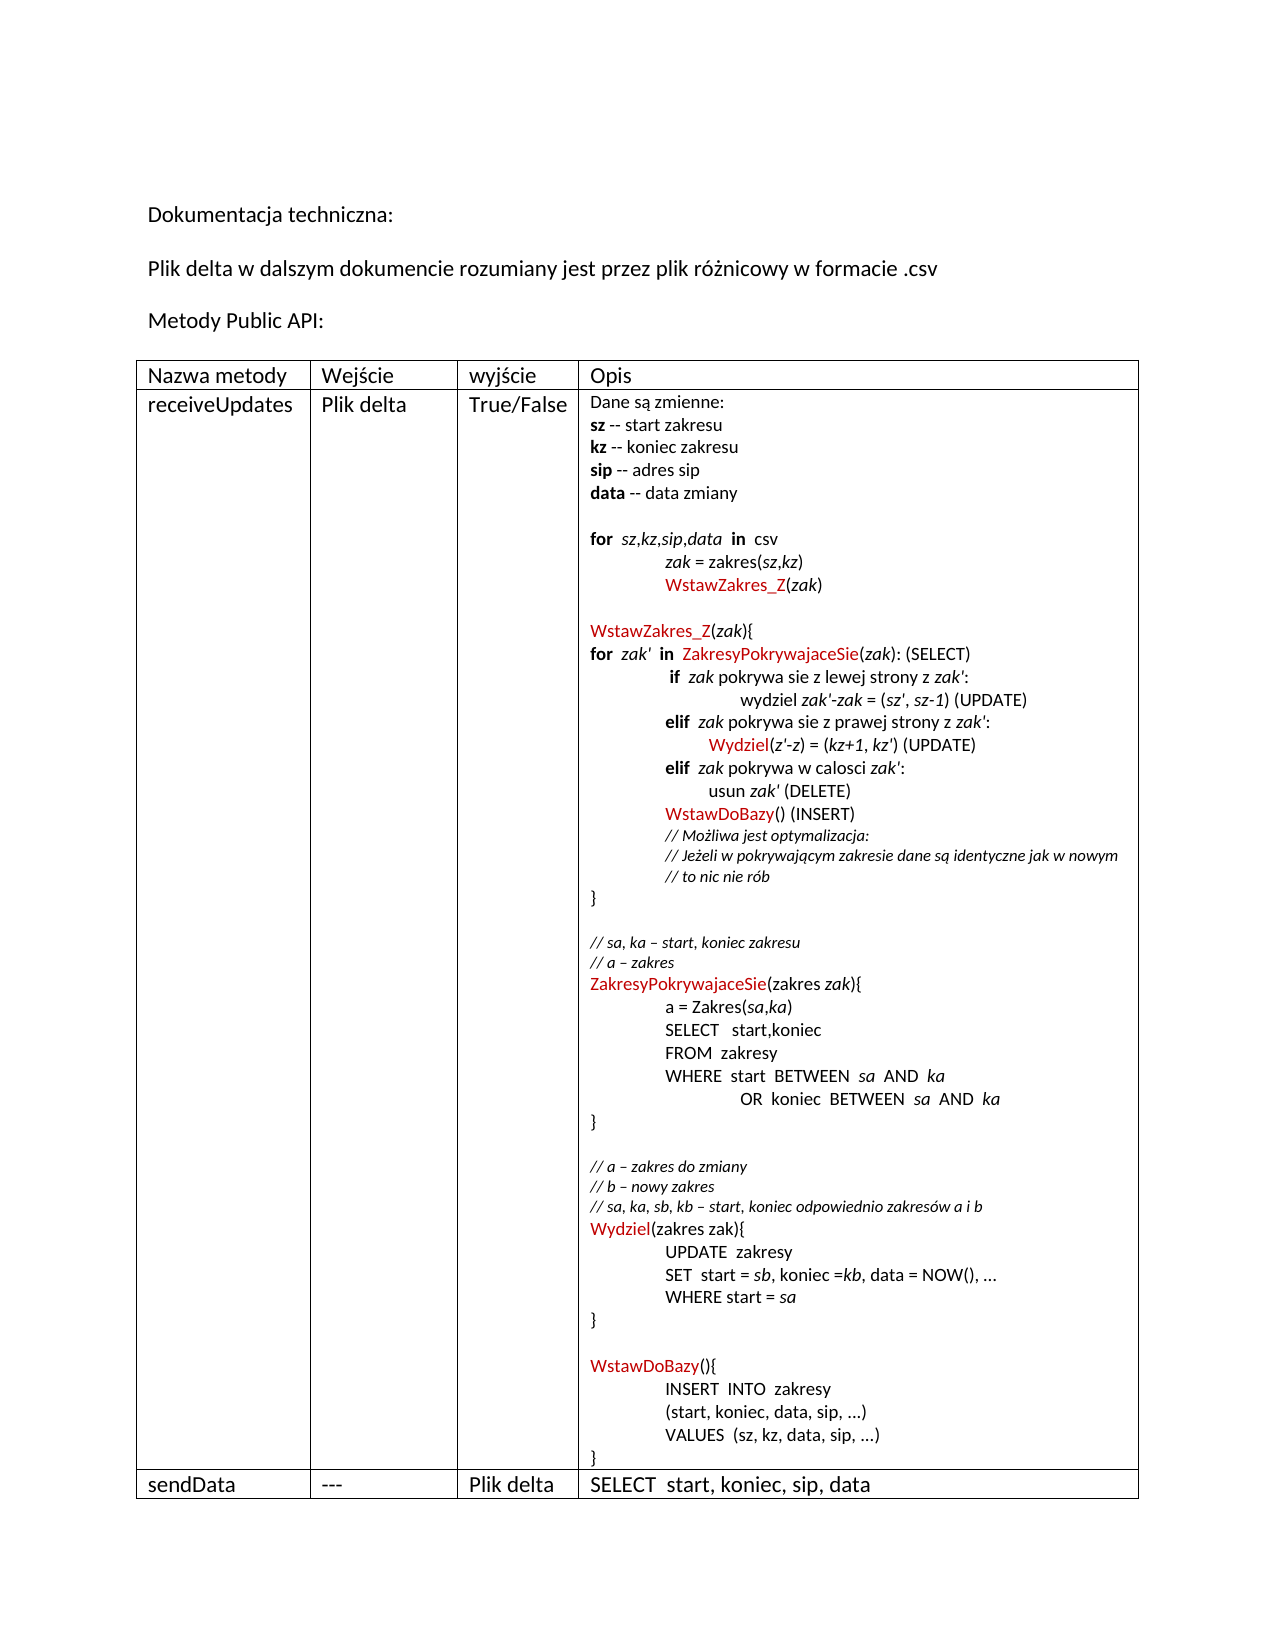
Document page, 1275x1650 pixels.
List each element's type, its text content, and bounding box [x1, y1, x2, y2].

table_header Nazwa metody [137, 361, 310, 389]
table_header wyjście [458, 361, 578, 389]
table_cell True/False [458, 390, 578, 1469]
text Plik delta w dalszym dokumencie rozumiany jest przez plik różnicowy w formacie .csv [148, 254, 1127, 282]
table_cell Plik delta [458, 1470, 578, 1498]
table_cell receiveUpdates [137, 390, 310, 1469]
table_header Wejście [311, 361, 457, 389]
table_cell Dane są zmienne: sz -- start zakresu kz -- koniec zakresu sip -- adres sip data -- data zmiany for sz,kz,sip,data in csv zak = zakres(sz,kz) WstawZakres_Z(zak) WstawZakres_Z(zak){ for zak' in ZakresyPokrywajaceSie(zak): (SELECT) if zak pokrywa sie z lewej strony z zak': wydziel zak'-zak = (sz', sz-1) (UPDATE) elif zak pokrywa sie z prawej strony z zak': Wydziel(z'-z) = (kz+1, kz') (UPDATE) elif zak pokrywa w calosci zak': usun zak' (DELETE) WstawDoBazy() (INSERT) // Możliwa jest optymalizacja: // Jeżeli w pokrywającym zakresie dane są identyczne jak w nowym // to nic nie rób } // sa, ka – start, koniec zakresu // a – zakres ZakresyPokrywajaceSie(zakres zak){ a = Zakres(sa,ka) SELECT start,koniec FROM zakresy WHERE start BETWEEN sa AND ka OR koniec BETWEEN sa AND ka } // a – zakres do zmiany // b – nowy zakres // sa, ka, sb, kb – start, koniec odpowiednio zakresów a i b Wydziel(zakres zak){ UPDATE zakresy SET start = sb, koniec =kb, data = NOW(), … WHERE start = sa } WstawDoBazy(){ INSERT INTO zakresy (start, koniec, data, sip, ...) VALUES (sz, kz, data, sip, ...) } [579, 390, 1138, 1469]
table_header Opis [579, 361, 1138, 389]
table_cell Plik delta [311, 390, 457, 1469]
table_cell SELECT start, koniec, sip, data FROM zakresy [579, 1470, 1138, 1498]
text Dokumentacja techniczna: [148, 201, 1127, 229]
table_cell sendData [137, 1470, 310, 1498]
table_cell --- [311, 1470, 457, 1498]
text Metody Public API: [148, 307, 1127, 335]
